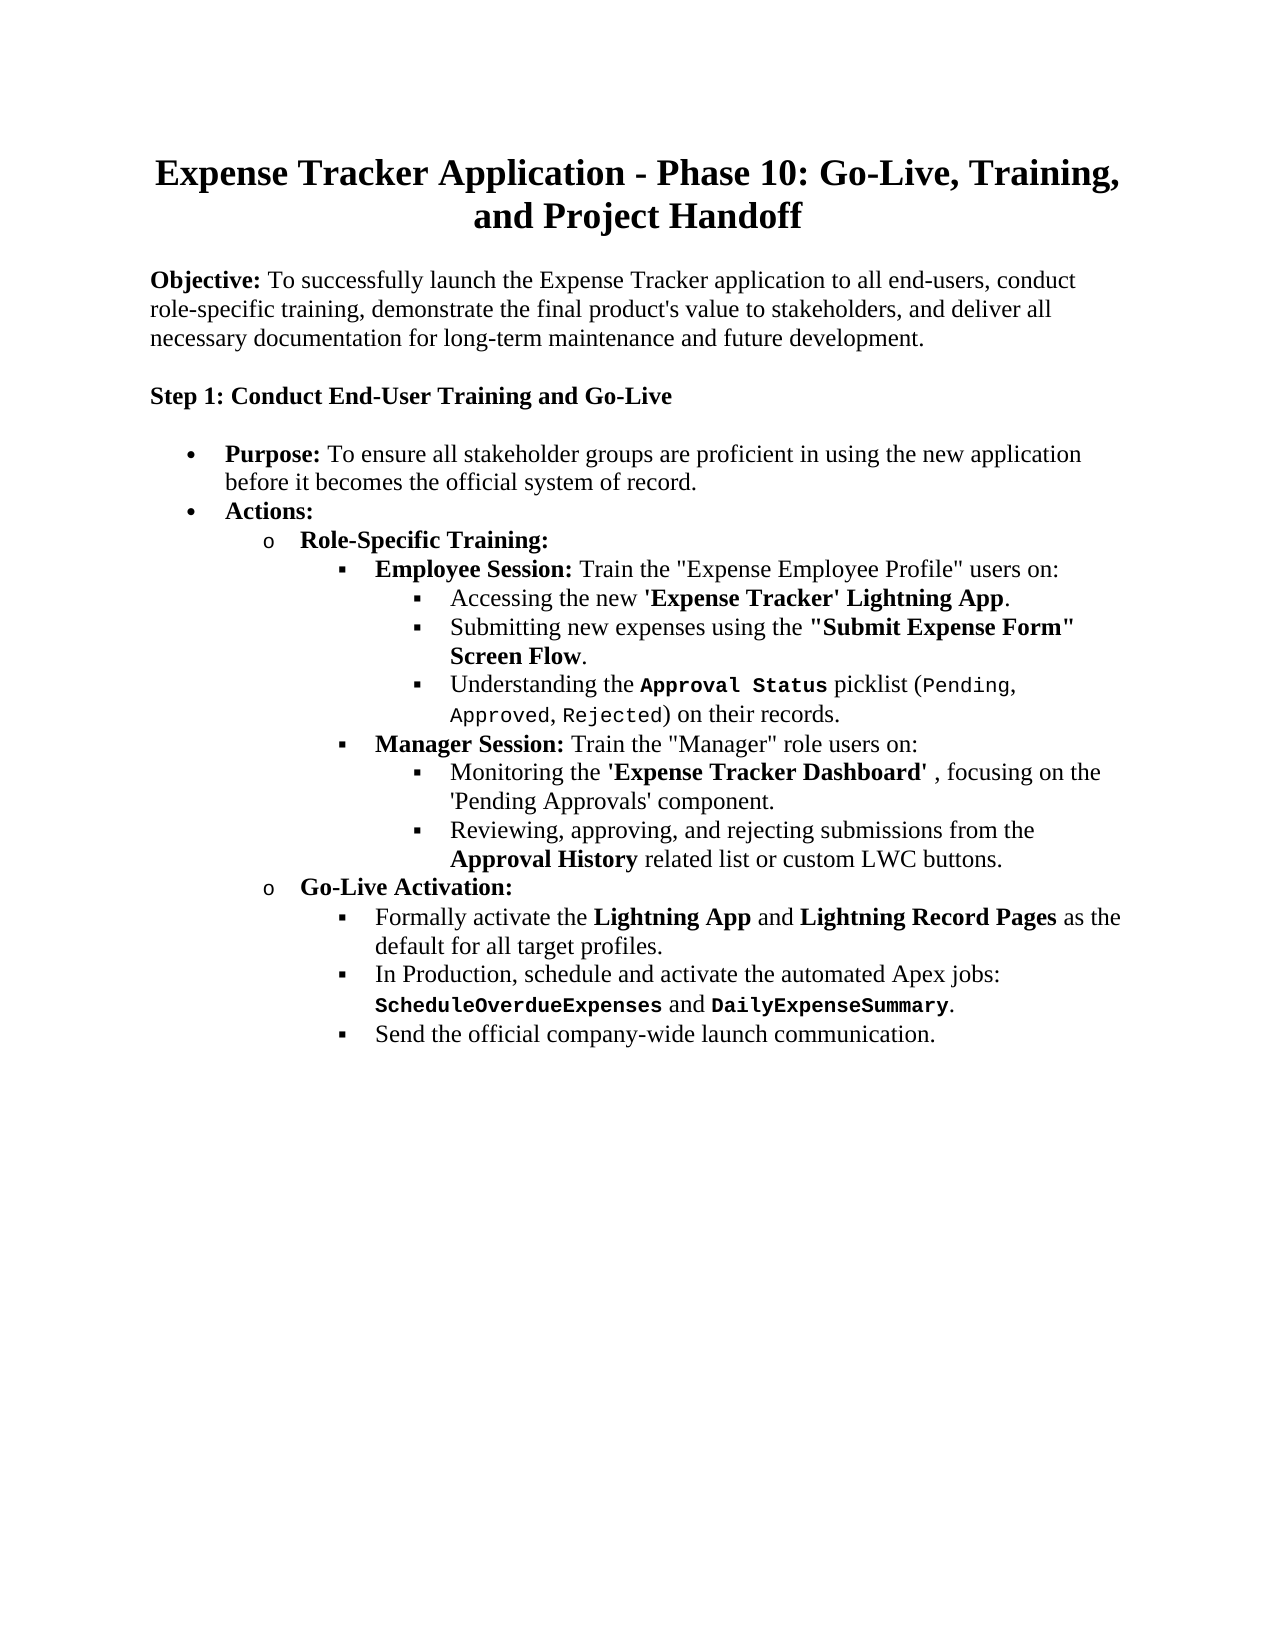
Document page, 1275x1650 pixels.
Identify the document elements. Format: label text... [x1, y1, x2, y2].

text Objective: To successfully launch the Expense Tracker application to all end-users, conduct role-specific training, demonstrate the final product's value to stakeholders, and deliver all necessary documentation for long-term maintenance and future development. [150, 265, 1125, 352]
text Expense Tracker Application - Phase 10: Go-Live, Training, and Project Handoff [150, 150, 1125, 236]
list Monitoring the 'Expense Tracker Dashboard' , focusing on the 'Pending Approvals' component. [412, 757, 1125, 815]
list Reviewing, approving, and rejecting submissions from the Approval History related list or custom LWC buttons. [412, 815, 1125, 872]
list Send the official company-wide launch communication. [337, 1019, 1125, 1047]
list Go-Live Activation: [262, 872, 1125, 902]
list In Production, schedule and activate the automated Apex jobs: ScheduleOverdueExpenses and DailyExpenseSummary. [337, 959, 1125, 1019]
list Employee Session: Train the "Expense Employee Profile" users on: [337, 554, 1125, 583]
list Actions: [187, 496, 1125, 525]
list Formally activate the Lightning App and Lightning Record Pages as the default for all target profiles. [337, 902, 1125, 959]
list Accessing the new 'Expense Tracker' Lightning App. [412, 583, 1125, 612]
list Understanding the Approval Status picklist (Pending, Approved, Rejected) on their records. [412, 669, 1125, 729]
list Role-Specific Training: [262, 525, 1125, 554]
text Step 1: Conduct End-User Training and Go-Live [150, 381, 1125, 409]
list Purpose: To ensure all stakeholder groups are proficient in using the new application before it becomes the official system of record. [187, 439, 1125, 496]
list Manager Session: Train the "Manager" role users on: [337, 729, 1125, 757]
list Submitting new expenses using the "Submit Expense Form" Screen Flow. [412, 612, 1125, 669]
